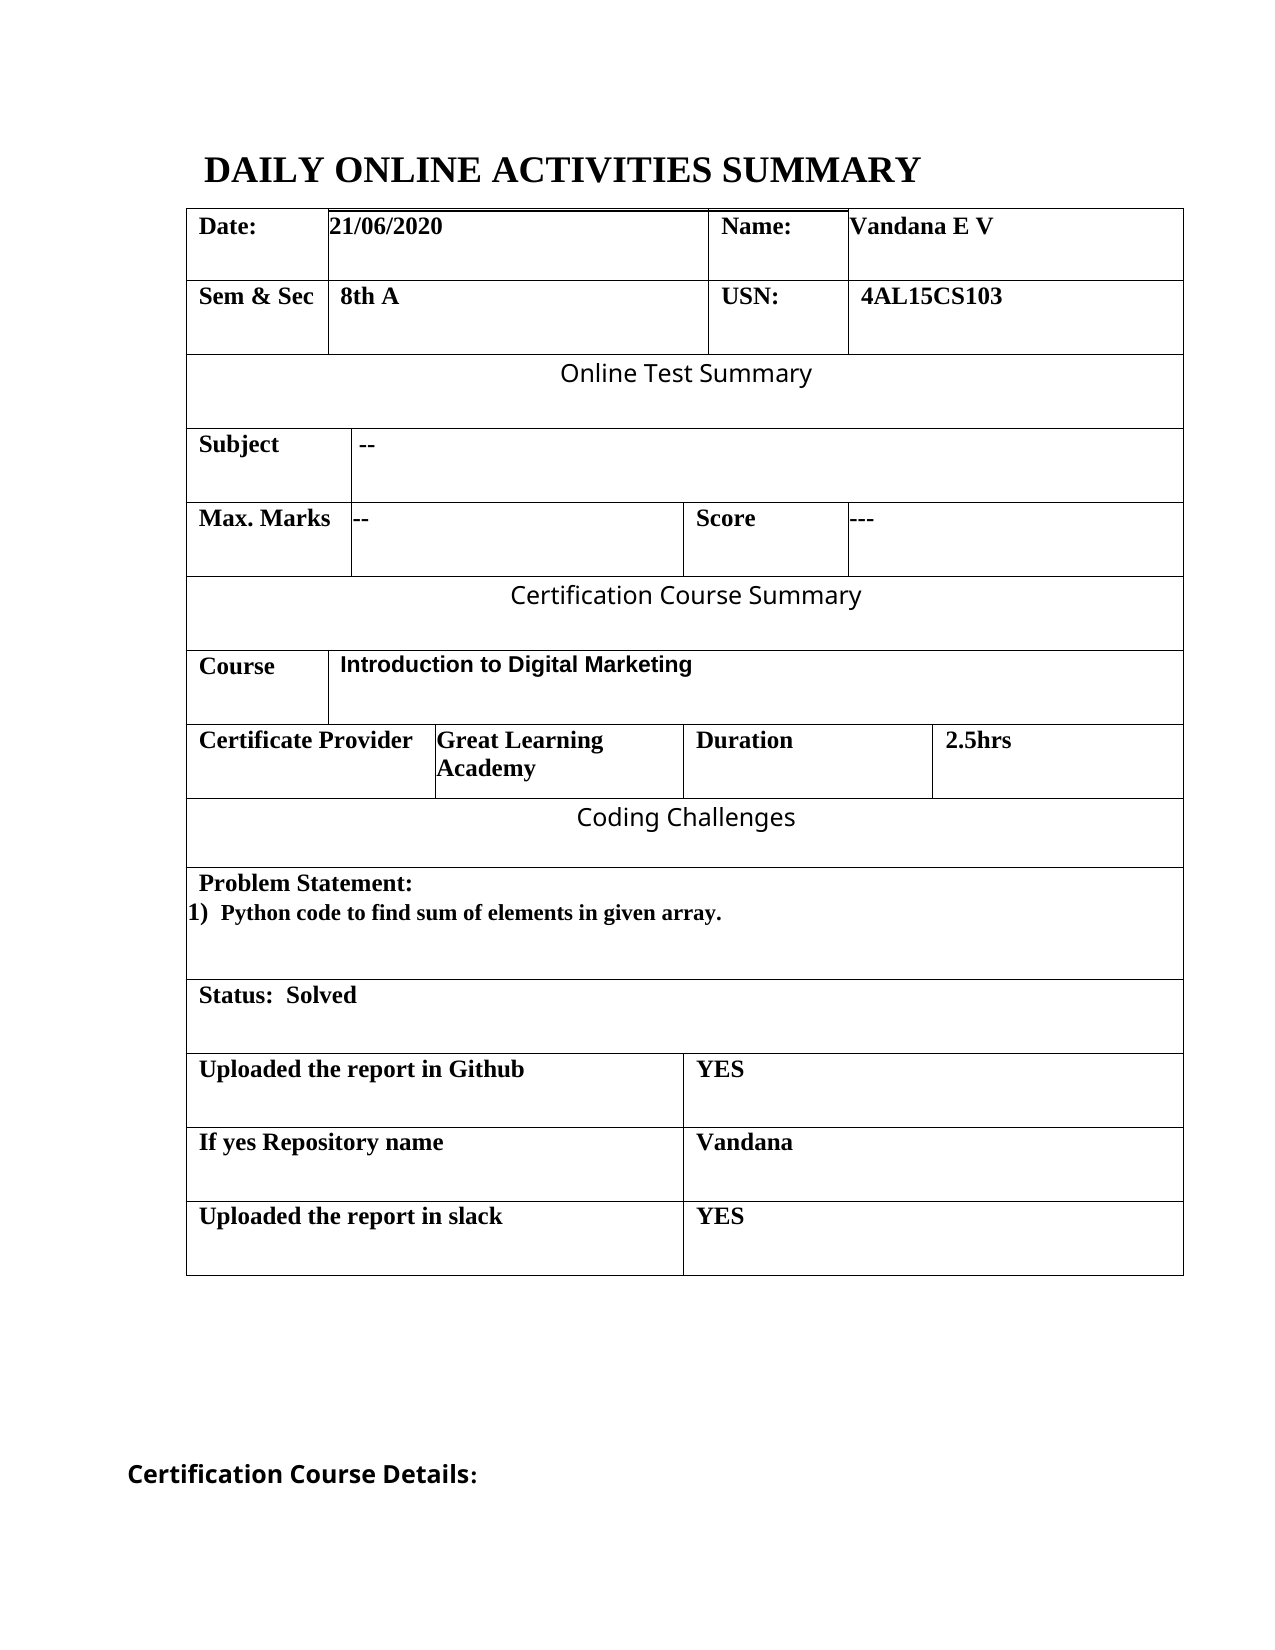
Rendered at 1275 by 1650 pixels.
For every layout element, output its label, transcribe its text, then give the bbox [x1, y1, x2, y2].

text DAILY ONLINE ACTIVITIES SUMMARY [127, 148, 998, 191]
text Certification Course Details: [127, 1456, 1148, 1490]
